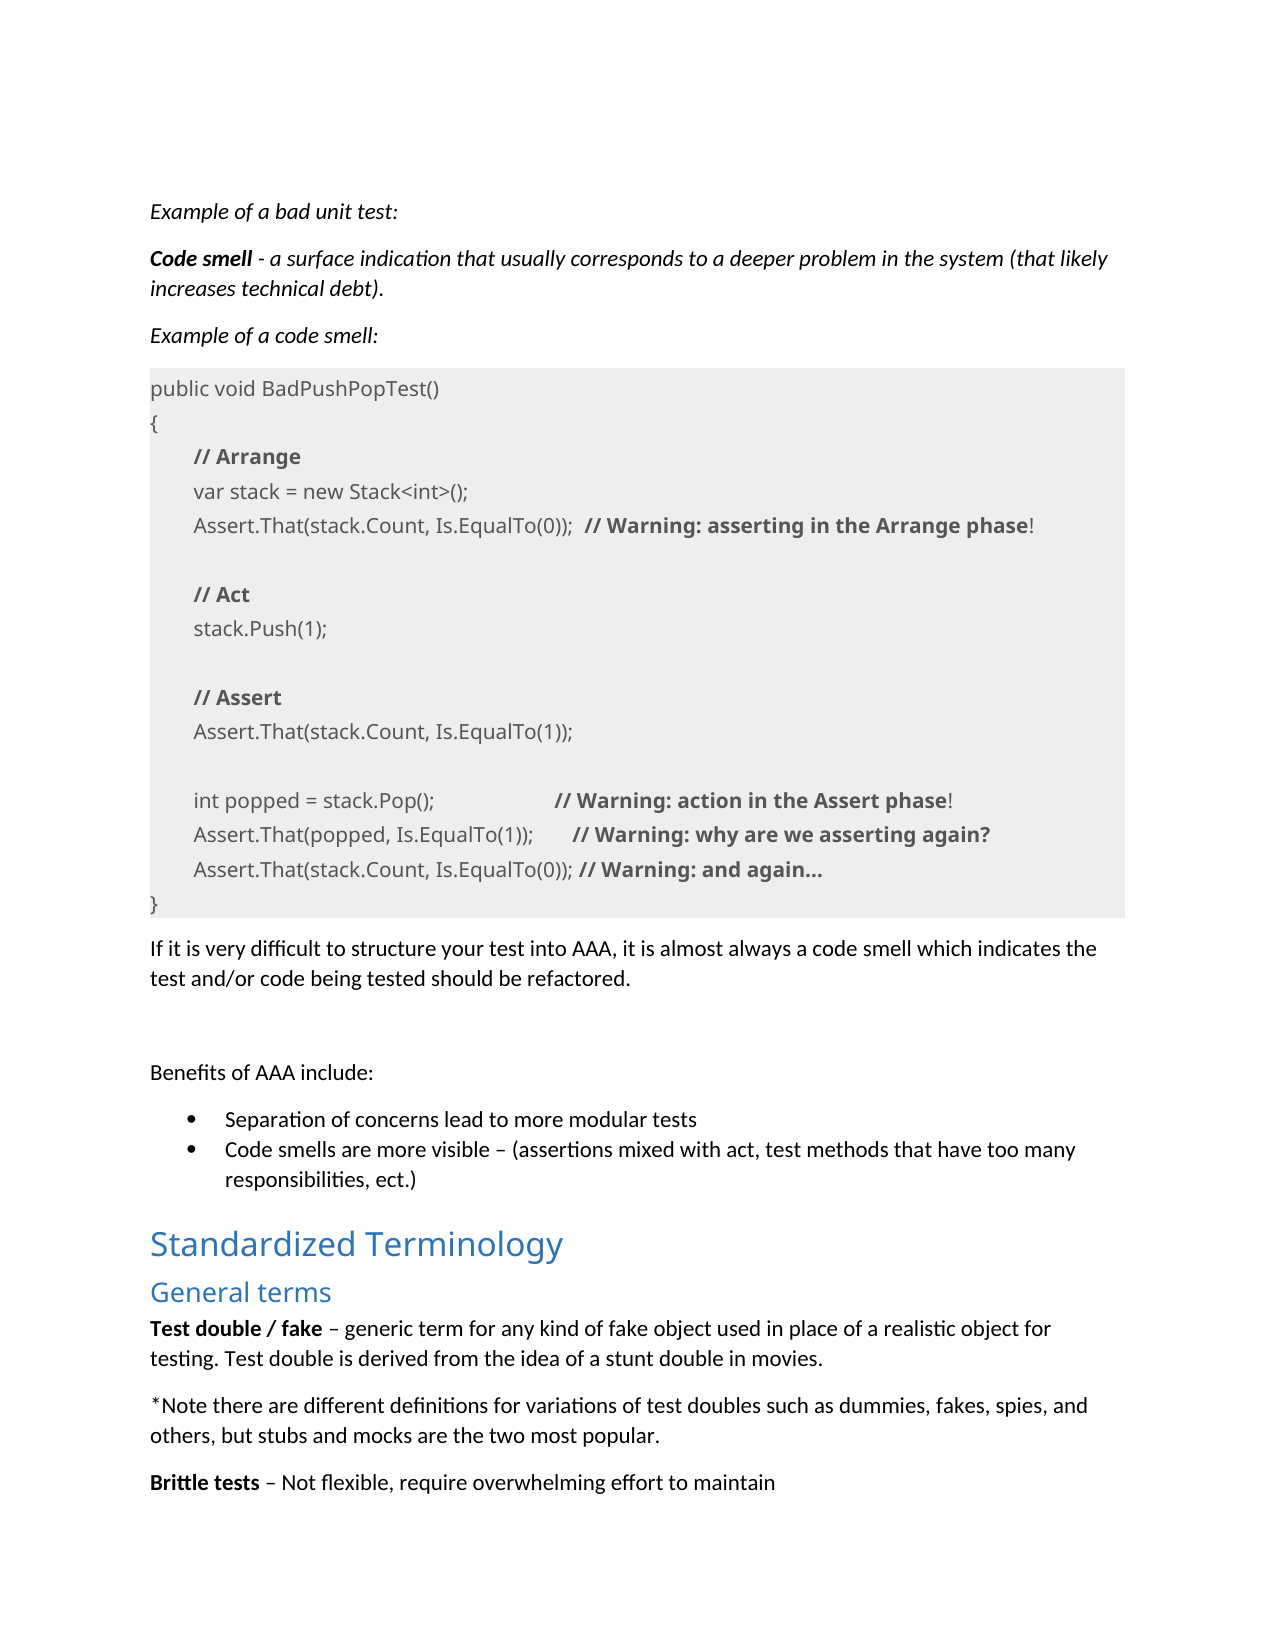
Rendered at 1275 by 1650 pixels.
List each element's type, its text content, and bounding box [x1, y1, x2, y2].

text If it is very difficult to structure your test into AAA, it is almost always a code smell which indicates the test and/or code being tested should be refactored. [150, 934, 1125, 993]
text public void BadPushPopTest() { // Arrange var stack = new Stack<int>(); Assert.That(stack.Count, Is.EqualTo(0)); // Warning: asserting in the Arrange phase! [150, 368, 1125, 539]
text // Act stack.Push(1); [150, 574, 1125, 643]
text Example of a code smell: [150, 321, 1125, 349]
text Brittle tests – Not flexible, require overwhelming effort to maintain [150, 1468, 1125, 1496]
text *Note there are different definitions for variations of test doubles such as dummies, fakes, spies, and others, but stubs and mocks are the two most popular. [150, 1391, 1125, 1449]
text // Assert Assert.That(stack.Count, Is.EqualTo(1)); int popped = stack.Pop(); // Warning: action in the Assert phase! Assert.That(popped, Is.EqualTo(1)); // Warning: why are we asserting again? Assert.That(stack.Count, Is.EqualTo(0)); // Warning: and again… } [150, 677, 1125, 918]
text Code smell - a surface indication that usually corresponds to a deeper problem in the system (that likely increases technical debt). [150, 244, 1125, 302]
subtitle General terms [150, 1274, 1125, 1311]
list Code smells are more visible – (assertions mixed with act, test methods that have too many responsibilities, ect.) [187, 1135, 1125, 1194]
text Example of a bad unit test: [150, 197, 1125, 225]
list Separation of concerns lead to more modular tests [187, 1105, 1125, 1133]
text Benefits of AAA include: [150, 1058, 1125, 1086]
subtitle Standardized Terminology [150, 1221, 1125, 1266]
text Test double / fake – generic term for any kind of fake object used in place of a realistic object for testing. Test double is derived from the idea of a stunt double in movies. [150, 1314, 1125, 1372]
